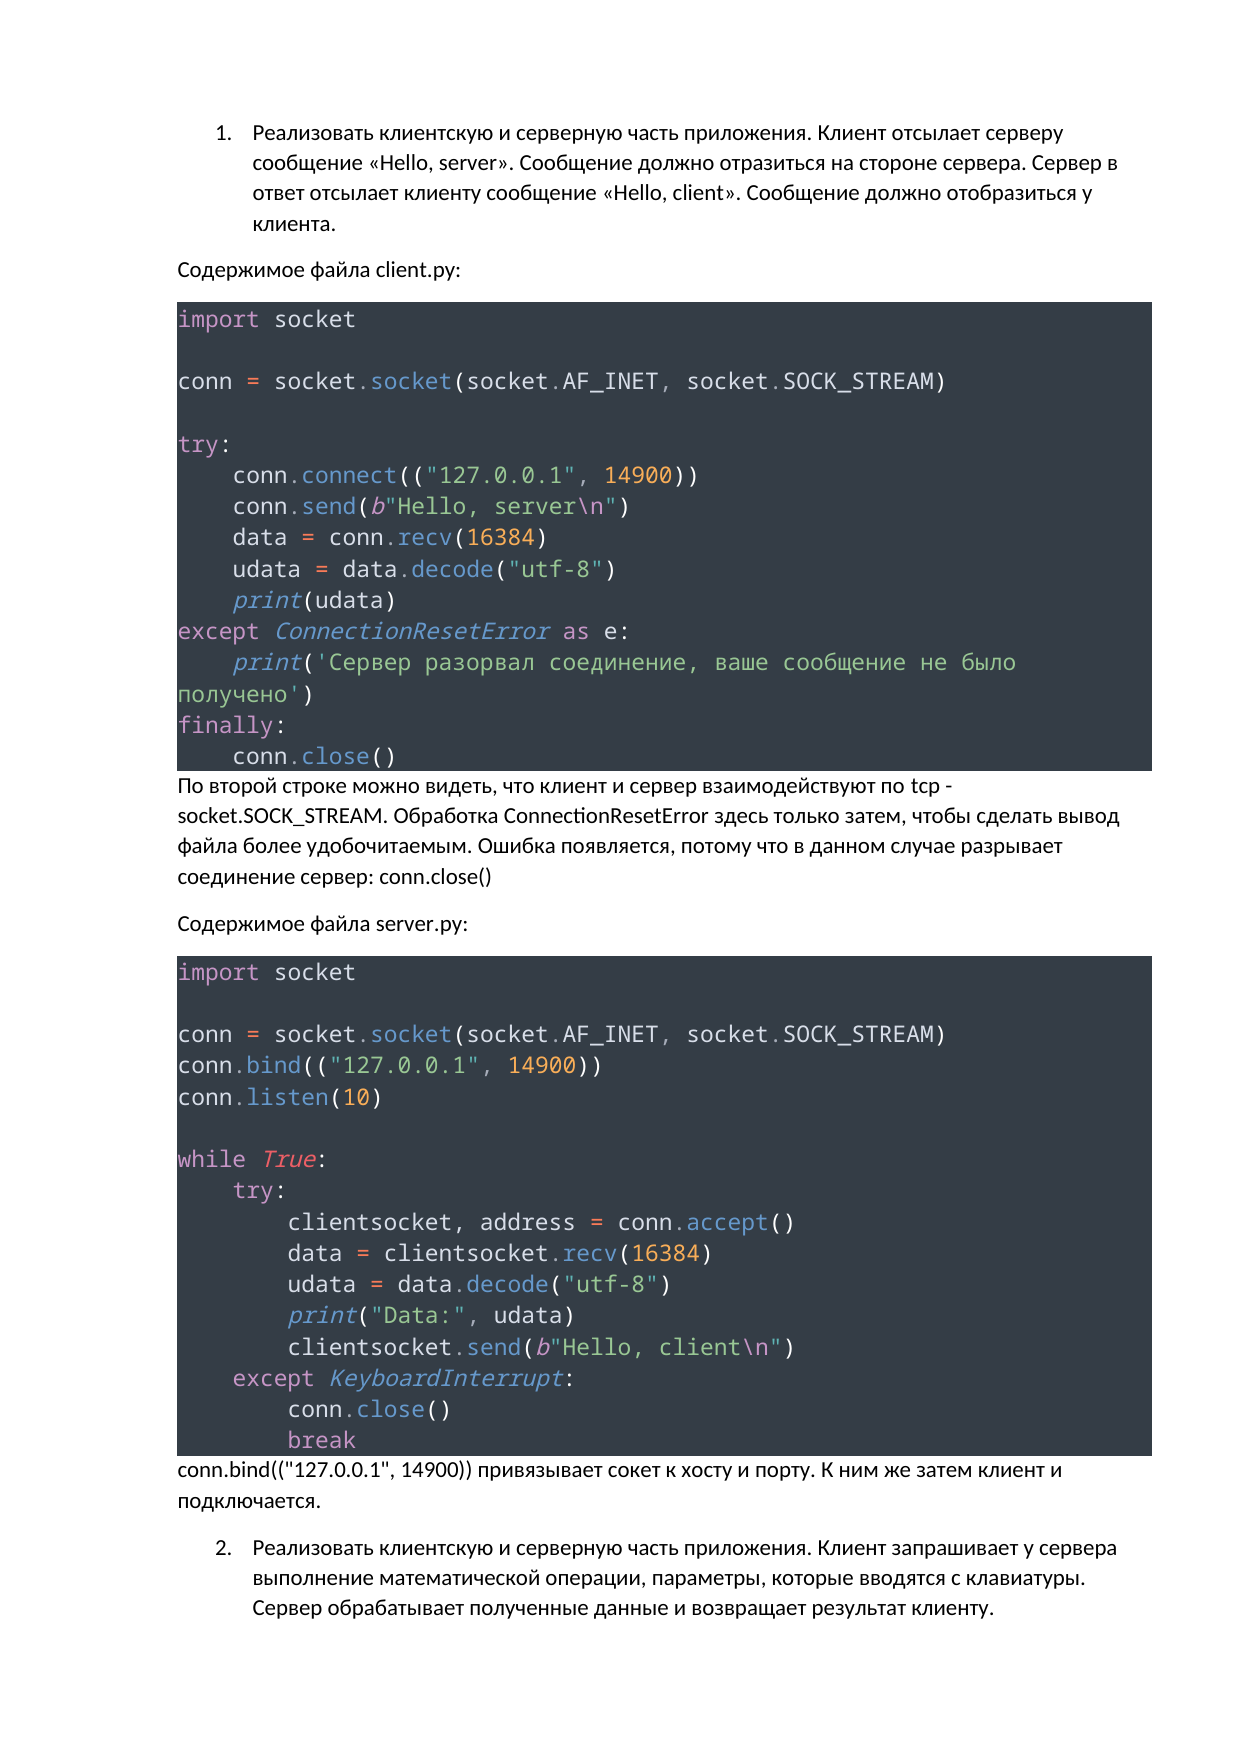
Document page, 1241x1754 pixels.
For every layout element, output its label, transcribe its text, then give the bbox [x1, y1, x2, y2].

text except KeyboardInterrupt: [177, 1362, 1152, 1393]
text while True: [177, 1143, 1152, 1174]
text print('Сервер разорвал соединение, ваше сообщение не было получено') [177, 646, 1152, 709]
text try: [177, 1174, 1152, 1206]
text conn = socket.socket(socket.AF_INET, socket.SOCK_STREAM) [177, 365, 1152, 396]
text conn.close() [177, 740, 1152, 771]
text data = conn.recv(16384) [177, 521, 1152, 552]
text conn.close() [177, 1393, 1152, 1424]
text print(udata) [177, 584, 1152, 615]
text Содержимое файла client.py: [177, 256, 1152, 284]
text except ConnectionResetError as e: [177, 615, 1152, 646]
text conn.send(b"Hello, server\n") [177, 490, 1152, 521]
text conn.connect(("127.0.0.1", 14900)) [177, 459, 1152, 490]
list Реализовать клиентскую и серверную часть приложения. Клиент запрашивает у сервера выполнение математической операции, параметры, которые вводятся с клавиатуры. Сервер обрабатывает полученные данные и возвращает результат клиенту. [215, 1533, 1152, 1621]
list Реализовать клиентскую и серверную часть приложения. Клиент отсылает серверу сообщение «Hello, server». Сообщение должно отразиться на стороне сервера. Сервер в ответ отсылает клиенту сообщение «Hello, client». Сообщение должно отобразиться у клиента. [215, 118, 1152, 237]
text finally: [177, 709, 1152, 740]
text conn.bind(("127.0.0.1", 14900)) [177, 1049, 1152, 1081]
text print("Data:", udata) [177, 1299, 1152, 1331]
text import socket [177, 956, 1152, 987]
text clientsocket.send(b"Hello, client\n") [177, 1331, 1152, 1362]
text import socket [177, 302, 1152, 334]
text data = clientsocket.recv(16384) [177, 1237, 1152, 1268]
text По второй строке можно видеть, что клиент и сервер взаимодействуют по tcp - socket.SOCK_STREAM. Обработка ConnectionResetError здесь только затем, чтобы сделать вывод файла более удобочитаемым. Ошибка появляется, потому что в данном случае разрывает соединение сервер: conn.close() [177, 771, 1152, 890]
text conn = socket.socket(socket.AF_INET, socket.SOCK_STREAM) [177, 1018, 1152, 1049]
text udata = data.decode("utf-8") [177, 1268, 1152, 1299]
text conn.listen(10) [177, 1081, 1152, 1112]
text udata = data.decode("utf-8") [177, 552, 1152, 584]
text break [177, 1424, 1152, 1456]
text clientsocket, address = conn.accept() [177, 1206, 1152, 1237]
text try: [177, 427, 1152, 459]
text conn.bind(("127.0.0.1", 14900)) привязывает сокет к хосту и порту. К ним же затем клиент и подключается. [177, 1456, 1152, 1514]
text Содержимое файла server.py: [177, 909, 1152, 937]
